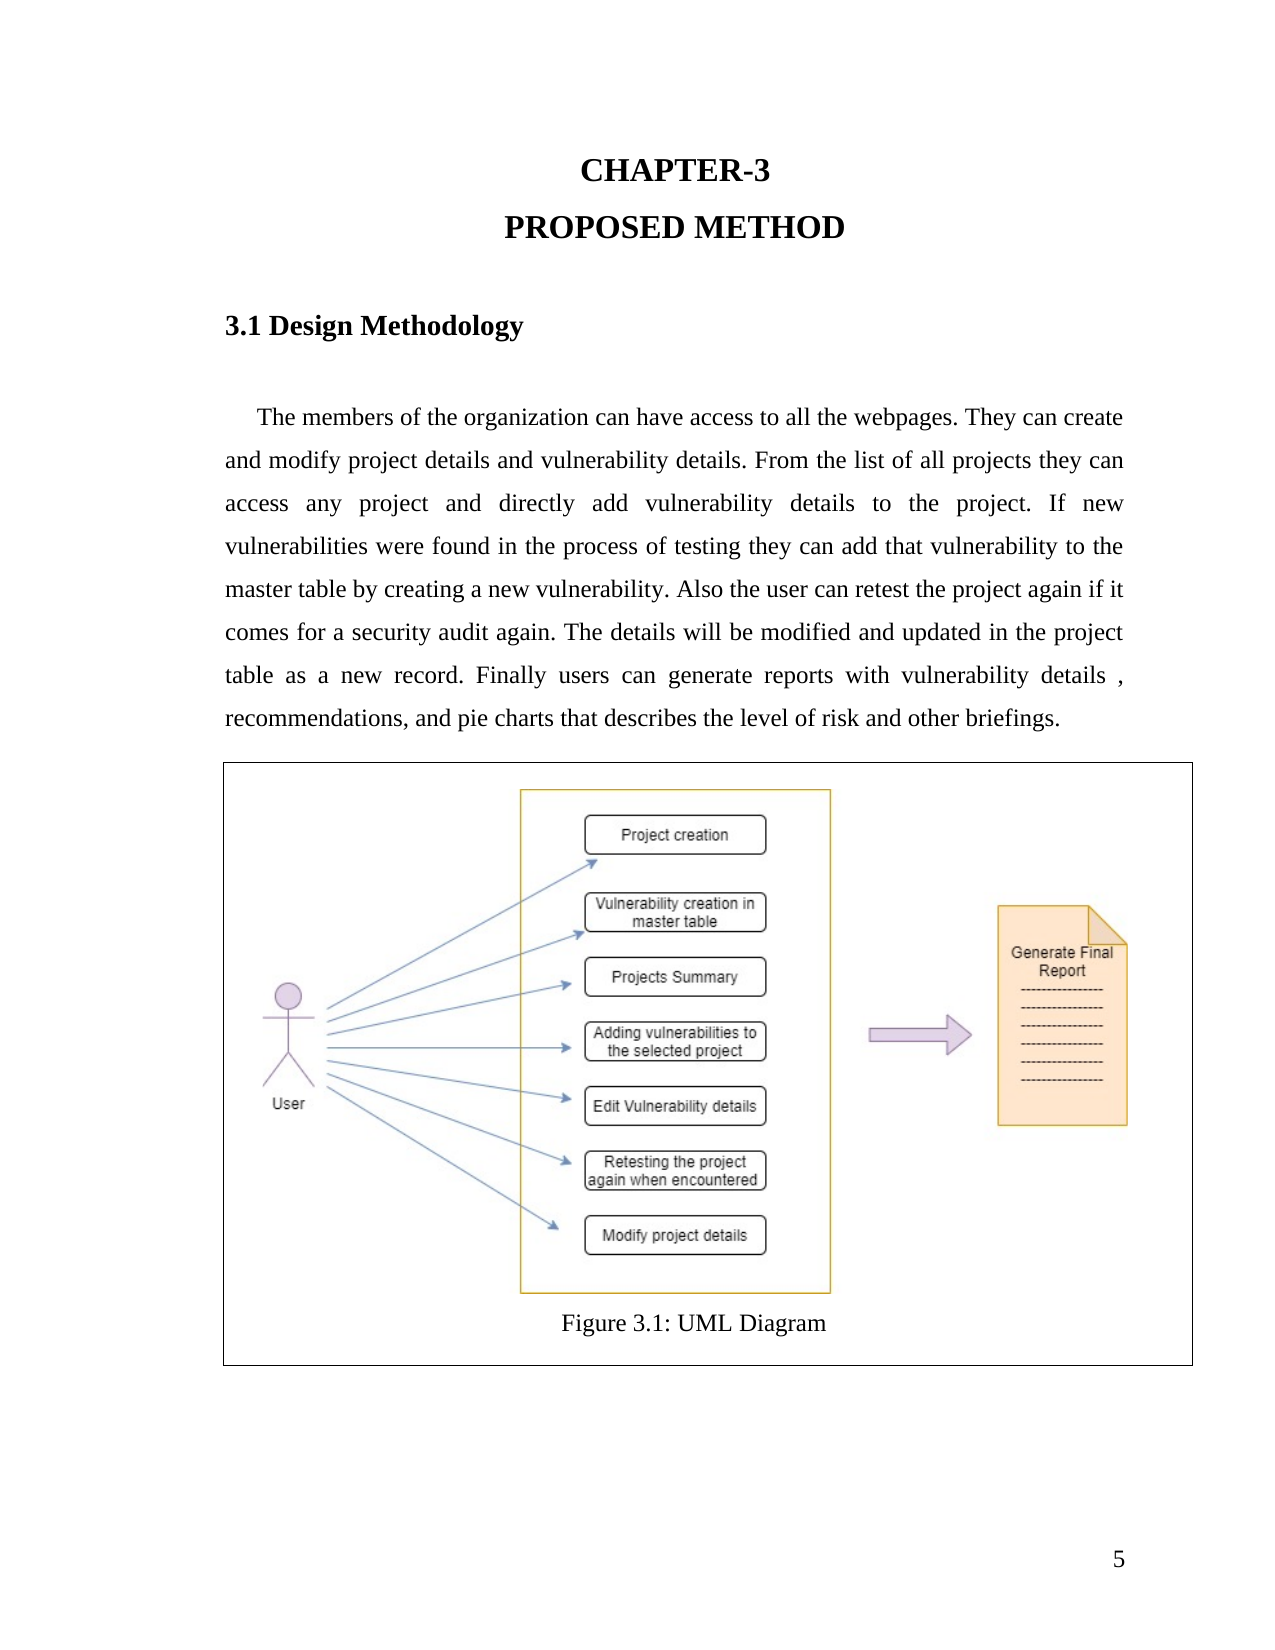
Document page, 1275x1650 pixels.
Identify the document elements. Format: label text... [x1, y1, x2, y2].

text 3.1 Design Methodology [225, 308, 1125, 342]
text PROPOSED METHOD [225, 207, 1125, 246]
picture [262, 789, 1128, 1294]
text Figure 3.1: UML Diagram [225, 1308, 1125, 1337]
text The members of the organization can have access to all the webpages. They can create and modify project details and vulnerability details. From the list of all projects they can access any project and directly add vulnerability details to the project. If new vulnerabilities were found in the process of testing they can add that vulnerability to the master table by creating a new vulnerability. Also the user can retest the project again if it comes for a security audit again. The details will be modified and updated in the project table as a new record. Finally users can generate reports with vulnerability details , recommendations, and pie charts that describes the level of risk and other briefings. [225, 402, 1125, 732]
text CHAPTER-3 [225, 150, 1125, 188]
